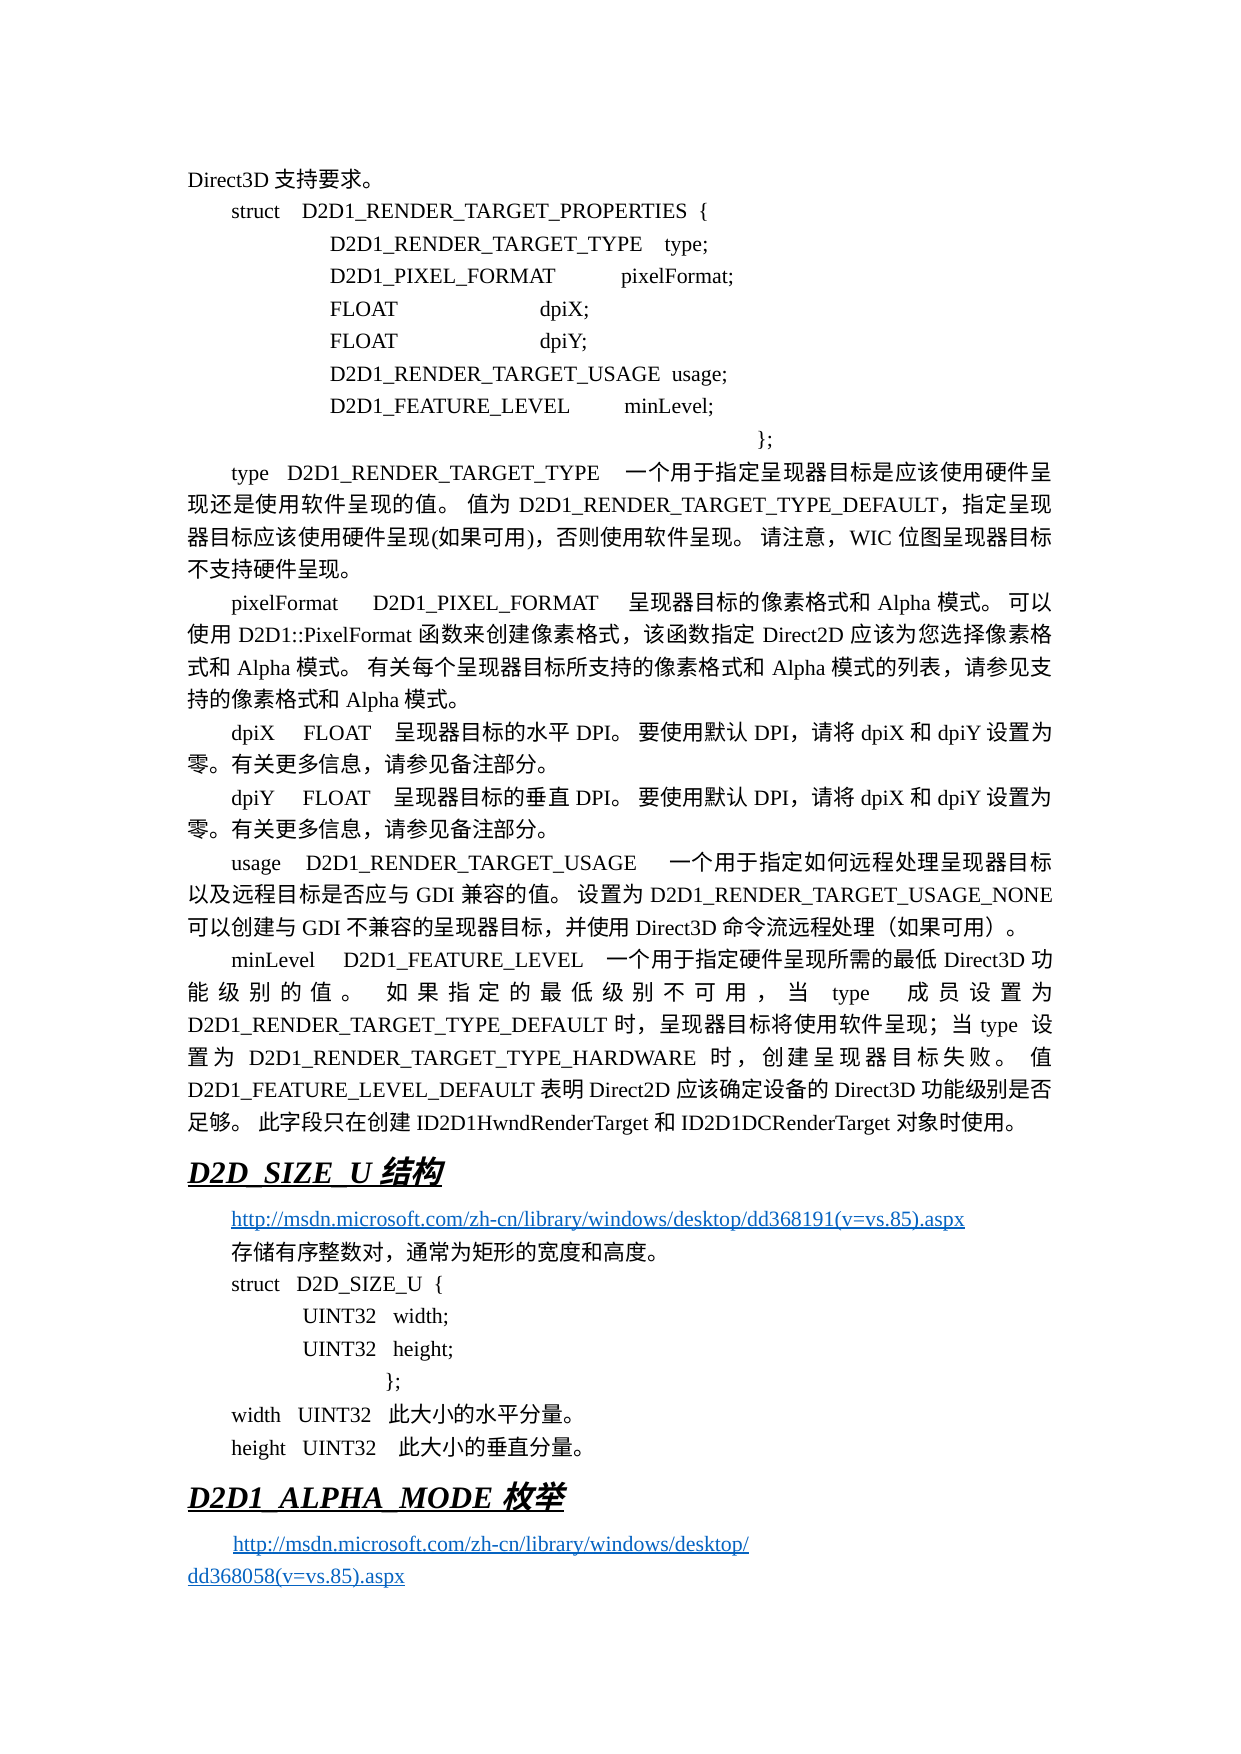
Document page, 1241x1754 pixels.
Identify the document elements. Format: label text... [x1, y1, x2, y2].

text D2D_SIZE_U 结构 [187, 1137, 927, 1202]
text UINT32 width; [187, 1299, 1053, 1332]
text FLOAT dpiX; [187, 292, 1053, 324]
text minLevel D2D1_FEATURE_LEVEL 一个用于指定硬件呈现所需的最低 Direct3D 功能级别的值。 如果指定的最低级别不可用，当 type 成员设置为 D2D1_RENDER_TARGET_TYPE_DEFAULT 时，呈现器目标将使用软件呈现；当 type 设置为 D2D1_RENDER_TARGET_TYPE_HARDWARE 时，创建呈现器目标失败。 值 D2D1_FEATURE_LEVEL_DEFAULT 表明 Direct2D 应该确定设备的 Direct3D 功能级别是否足够。 此字段只在创建 ID2D1HwndRenderTarget 和 ID2D1DCRenderTarget 对象时使用。 [187, 942, 1053, 1137]
text http://msdn.microsoft.com/zh-cn/library/windows/desktop/dd368191(v=vs.85).aspx [187, 1202, 1053, 1234]
text dpiY FLOAT 呈现器目标的垂直 DPI。 要使用默认 DPI，请将 dpiX 和 dpiY 设置为零。有关更多信息，请参见备注部分。 [187, 779, 1053, 844]
text UINT32 height; [187, 1332, 1053, 1364]
text D2D1_RENDER_TARGET_TYPE type; [187, 227, 1053, 259]
text D2D1_ALPHA_MODE 枚举 [187, 1462, 927, 1527]
text 存储有序整数对，通常为矩形的宽度和高度。 [187, 1234, 1053, 1267]
text height UINT32 此大小的垂直分量。 [187, 1429, 1053, 1462]
text pixelFormat D2D1_PIXEL_FORMAT 呈现器目标的像素格式和 Alpha 模式。 可以使用 D2D1::PixelFormat 函数来创建像素格式，该函数指定 Direct2D 应该为您选择像素格式和 Alpha 模式。 有关每个呈现器目标所支持的像素格式和 Alpha 模式的列表，请参见支持的像素格式和 Alpha 模式。 [187, 584, 1053, 714]
text struct D2D1_RENDER_TARGET_PROPERTIES { [187, 194, 1053, 227]
text dpiX FLOAT 呈现器目标的水平 DPI。 要使用默认 DPI，请将 dpiX 和 dpiY 设置为零。有关更多信息，请参见备注部分。 [187, 714, 1053, 779]
text type D2D1_RENDER_TARGET_TYPE 一个用于指定呈现器目标是应该使用硬件呈现还是使用软件呈现的值。 值为 D2D1_RENDER_TARGET_TYPE_DEFAULT，指定呈现器目标应该使用硬件呈现(如果可用)，否则使用软件呈现。 请注意，WIC 位图呈现器目标不支持硬件呈现。 [187, 454, 1053, 584]
text D2D1_RENDER_TARGET_USAGE usage; [187, 357, 1053, 389]
text struct D2D_SIZE_U { [187, 1267, 1053, 1299]
text D2D1_FEATURE_LEVEL minLevel; [187, 389, 1053, 422]
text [187, 162, 1053, 194]
text }; [187, 422, 1053, 454]
text width UINT32 此大小的水平分量。 [187, 1397, 1053, 1429]
text D2D1_PIXEL_FORMAT pixelFormat; [187, 259, 1053, 292]
text }; [187, 1364, 1053, 1397]
text FLOAT dpiY; [187, 324, 1053, 357]
text http://msdn.microsoft.com/zh-cn/library/windows/desktop/dd368058(v=vs.85).aspx [187, 1527, 927, 1592]
text usage D2D1_RENDER_TARGET_USAGE 一个用于指定如何远程处理呈现器目标以及远程目标是否应与 GDI 兼容的值。 设置为 D2D1_RENDER_TARGET_USAGE_NONE 可以创建与 GDI 不兼容的呈现器目标，并使用 Direct3D 命令流远程处理（如果可用）。 [187, 844, 1053, 942]
